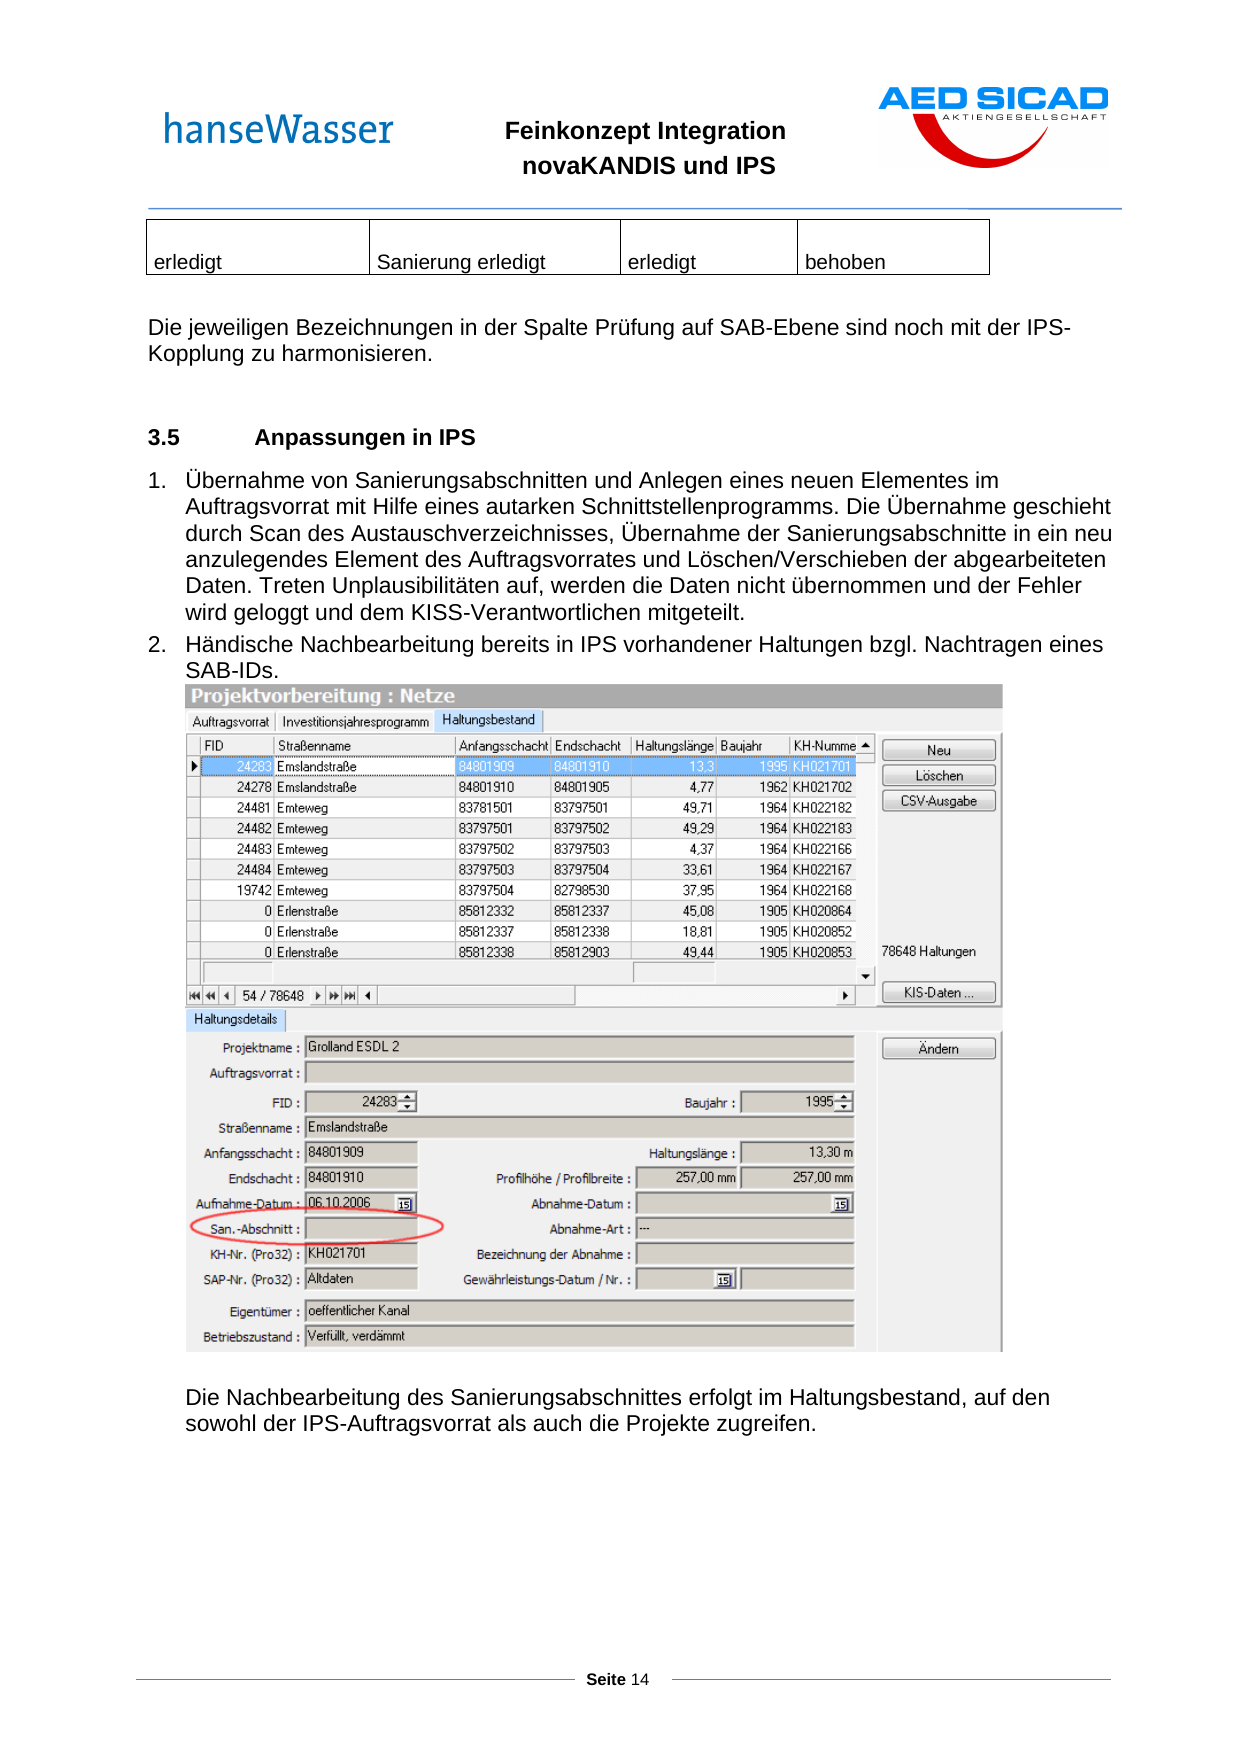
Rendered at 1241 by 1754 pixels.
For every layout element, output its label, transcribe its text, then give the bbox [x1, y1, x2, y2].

table_cell erledigt [147, 220, 369, 273]
picture [162, 112, 396, 144]
table_cell behoben [798, 220, 989, 273]
picture [878, 87, 1108, 168]
subtitle Anpassungen in IPS [148, 424, 1122, 450]
table_cell Sanierung erledigt [370, 220, 620, 273]
picture [185, 683, 1003, 1352]
text Die Nachbearbeitung des Sanierungsabschnittes erfolgt im Haltungsbestand, auf den sowohl der IPS-Auftragsvorrat als auch die Projekte zugreifen. [185, 1384, 1122, 1437]
table_cell erledigt [621, 220, 797, 273]
list Übernahme von Sanierungsabschnitten und Anlegen eines neuen Elementes im Auftragsvorrat mit Hilfe eines autarken Schnittstellenprogramms. Die Übernahme geschieht durch Scan des Austauschverzeichnisses, Übernahme der Sanierungsabschnitte in ein neu anzulegendes Element des Auftragsvorrates und Löschen/Verschieben der abgearbeiteten Daten. Treten Unplausibilitäten auf, werden die Daten nicht übernommen und der Fehler wird geloggt und dem KISS-Verantwortlichen mitgeteilt. [148, 467, 1122, 625]
text Die jeweiligen Bezeichnungen in der Spalte Prüfung auf SAB-Ebene sind noch mit der IPS-Kopplung zu harmonisieren. [148, 313, 1122, 366]
